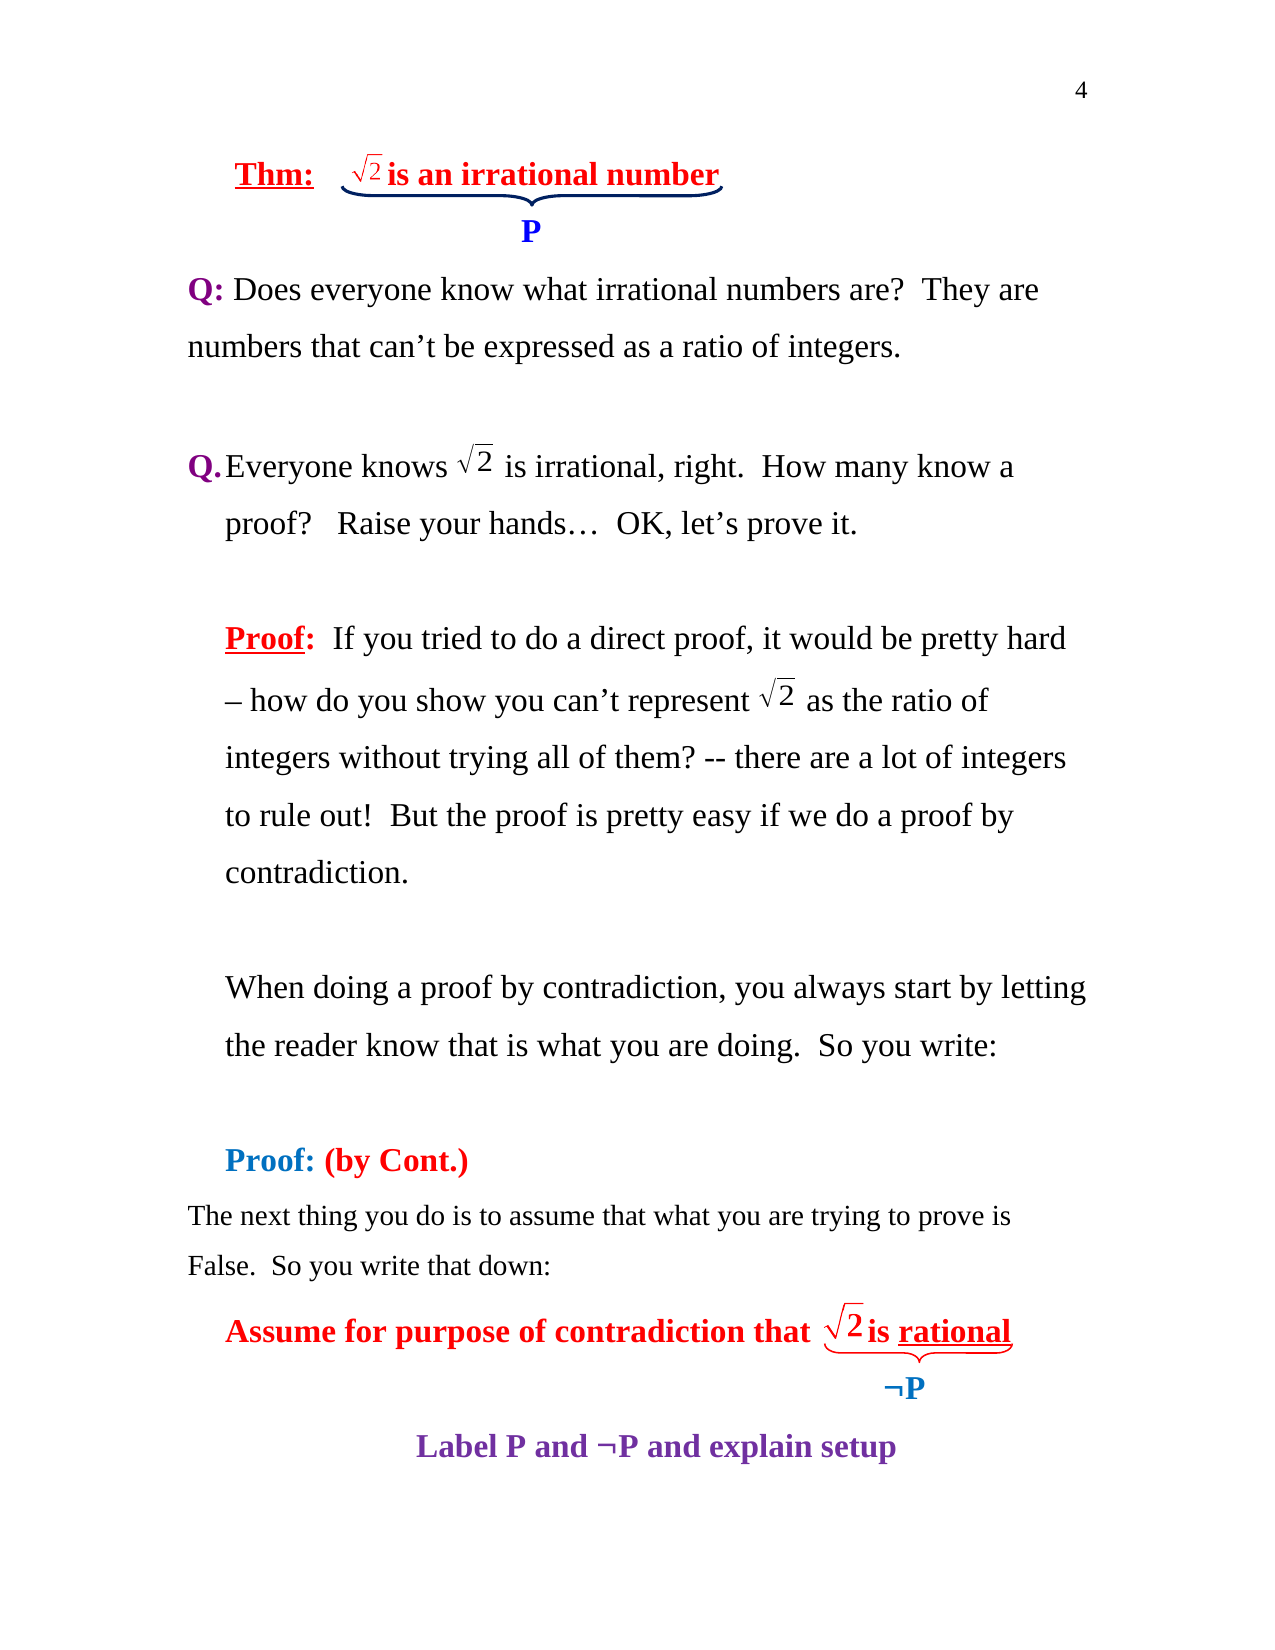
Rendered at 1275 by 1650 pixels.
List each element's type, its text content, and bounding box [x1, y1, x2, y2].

list Everyone knows is irrational, right. How many know a proof? Raise your hands… OK, let’s prove it. [187, 442, 1087, 542]
text Label P and P and explain setup [225, 1426, 1087, 1464]
text When doing a proof by contradiction, you always start by letting the reader know that is what you are doing. So you write: [225, 968, 1087, 1064]
text Thm: is an irrational number [234, 150, 1087, 193]
text Proof: If you tried to do a direct proof, it would be pretty hard – how do you show you can’t represent as the ratio of integers without trying all of them? -- there are a lot of integers to rule out! But the proof is pretty easy if we do a proof by contradiction. [225, 618, 1087, 891]
text The next thing you do is to assume that what you are trying to prove is False. So you write that down: [187, 1198, 1087, 1282]
text P [187, 212, 1087, 250]
text Proof: (by Cont.) [225, 1140, 1087, 1179]
text Q: Does everyone know what irrational numbers are? They are numbers that can’t be expressed as a ratio of integers. [187, 269, 1087, 365]
text Assume for purpose of contradiction that is rational [225, 1298, 1087, 1349]
text P [225, 1369, 1087, 1407]
